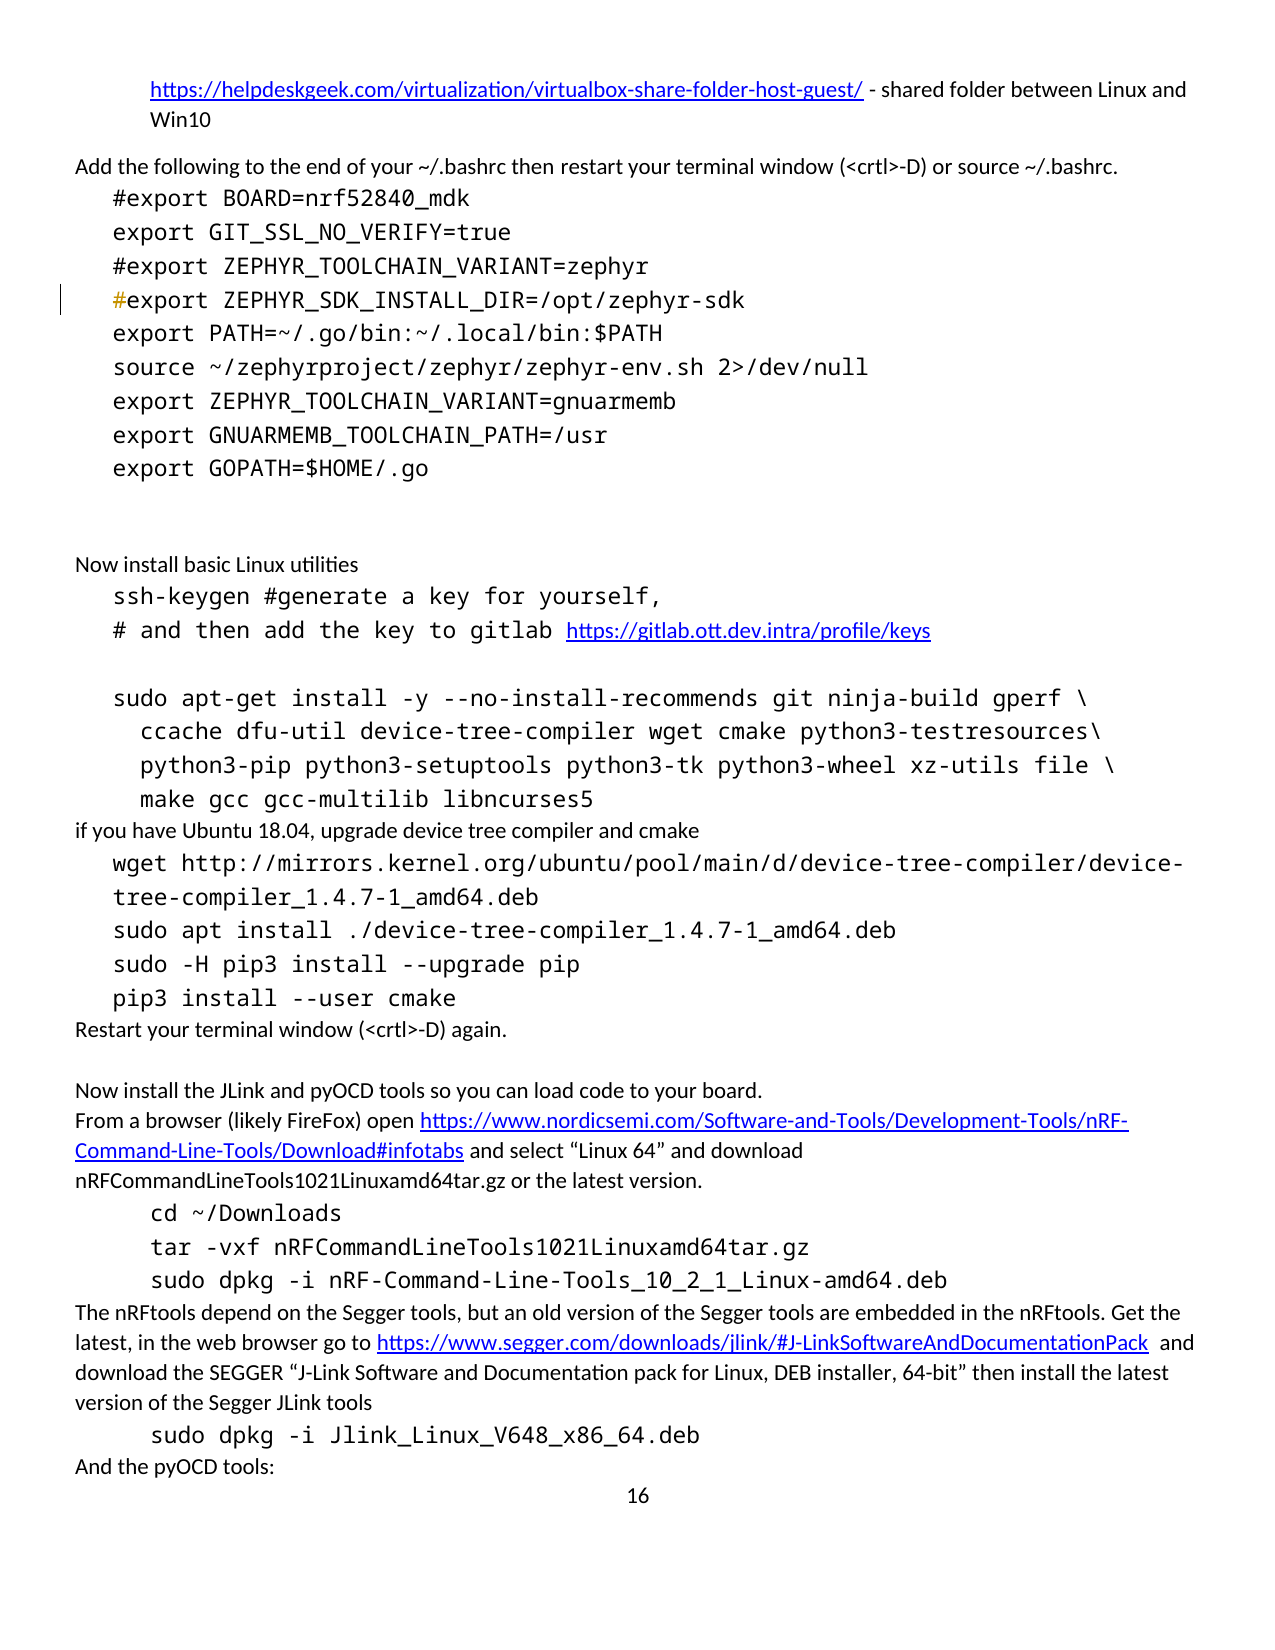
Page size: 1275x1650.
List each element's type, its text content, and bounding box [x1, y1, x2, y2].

text And the pyOCD tools: [75, 1452, 1200, 1481]
text sudo dpkg -i Jlink_Linux_V648_x86_64.deb [150, 1419, 1200, 1450]
text wget http://mirrors.kernel.org/ubuntu/pool/main/d/device-tree-compiler/device-tree-compiler_1.4.7-1_amd64.deb [112, 847, 1200, 912]
text Restart your terminal window (<crtl>-D) again. [75, 1015, 1200, 1043]
text export ZEPHYR_TOOLCHAIN_VARIANT=gnuarmemb [112, 385, 1200, 416]
text sudo apt install ./device-tree-compiler_1.4.7-1_amd64.deb [112, 914, 1200, 945]
text From a browser (likely FireFox) open https://www.nordicsemi.com/Software-and-Tools/Development-Tools/nRF-Command-Line-Tools/Download#infotabs and select “Linux 64” and download nRFCommandLineTools1021Linuxamd64tar.gz or the latest version. [75, 1106, 1200, 1194]
text export ZEPHYR_SDK_INSTALL_DIR=/opt/zephyr-sdk [112, 283, 1200, 315]
text python3-pip python3-setuptools python3-tk python3-wheel xz-utils file \ [112, 749, 1200, 780]
text Now install the JLink and pyOCD tools so you can load code to your board. [75, 1076, 1200, 1104]
text export GNUARMEMB_TOOLCHAIN_PATH=/usr [112, 418, 1200, 450]
text cd ~/Downloads [150, 1197, 1200, 1228]
text if you have Ubuntu 18.04, upgrade device tree compiler and cmake [75, 816, 1200, 844]
text Now install basic Linux utilities [75, 550, 1200, 578]
text sudo -H pip3 install --upgrade pip [112, 948, 1200, 979]
text source ~/zephyrproject/zephyr/zephyr-env.sh 2>/dev/null [112, 351, 1200, 382]
text #export BOARD=nrf52840_mdk [112, 182, 1200, 213]
text #export ZEPHYR_TOOLCHAIN_VARIANT=zephyr [112, 250, 1200, 281]
text https://helpdeskgeek.com/virtualization/virtualbox-share-folder-host-guest/ - shared folder between Linux and Win10 [150, 75, 1200, 133]
text export PATH=~/.go/bin:~/.local/bin:$PATH [112, 317, 1200, 348]
text pip3 install --user cmake [112, 982, 1200, 1013]
text export GOPATH=$HOME/.go [112, 452, 1200, 483]
text make gcc gcc-multilib libncurses5 [112, 783, 1200, 814]
text export GIT_SSL_NO_VERIFY=true [112, 216, 1200, 247]
text Add the following to the end of your ~/.bashrc then restart your terminal window (<crtl>-D) or source ~/.bashrc. [75, 152, 1200, 180]
text ssh-keygen #generate a key for yourself, [112, 580, 1200, 611]
text tar -vxf nRFCommandLineTools1021Linuxamd64tar.gz [150, 1230, 1200, 1262]
text sudo apt-get install -y --no-install-recommends git ninja-build gperf \ [112, 681, 1200, 713]
text sudo dpkg -i nRF-Command-Line-Tools_10_2_1_Linux-amd64.deb [150, 1264, 1200, 1295]
text The nRFtools depend on the Segger tools, but an old version of the Segger tools are embedded in the nRFtools. Get the latest, in the web browser go to https://www.segger.com/downloads/jlink/#J-LinkSoftwareAndDocumentationPack and download the SEGGER “J-Link Software and Documentation pack for Linux, DEB installer, 64-bit” then install the latest version of the Segger JLink tools [75, 1298, 1200, 1417]
text # and then add the key to gitlab https://gitlab.ott.dev.intra/profile/keys [112, 614, 1200, 645]
text ccache dfu-util device-tree-compiler wget cmake python3-testresources\ [112, 715, 1200, 746]
